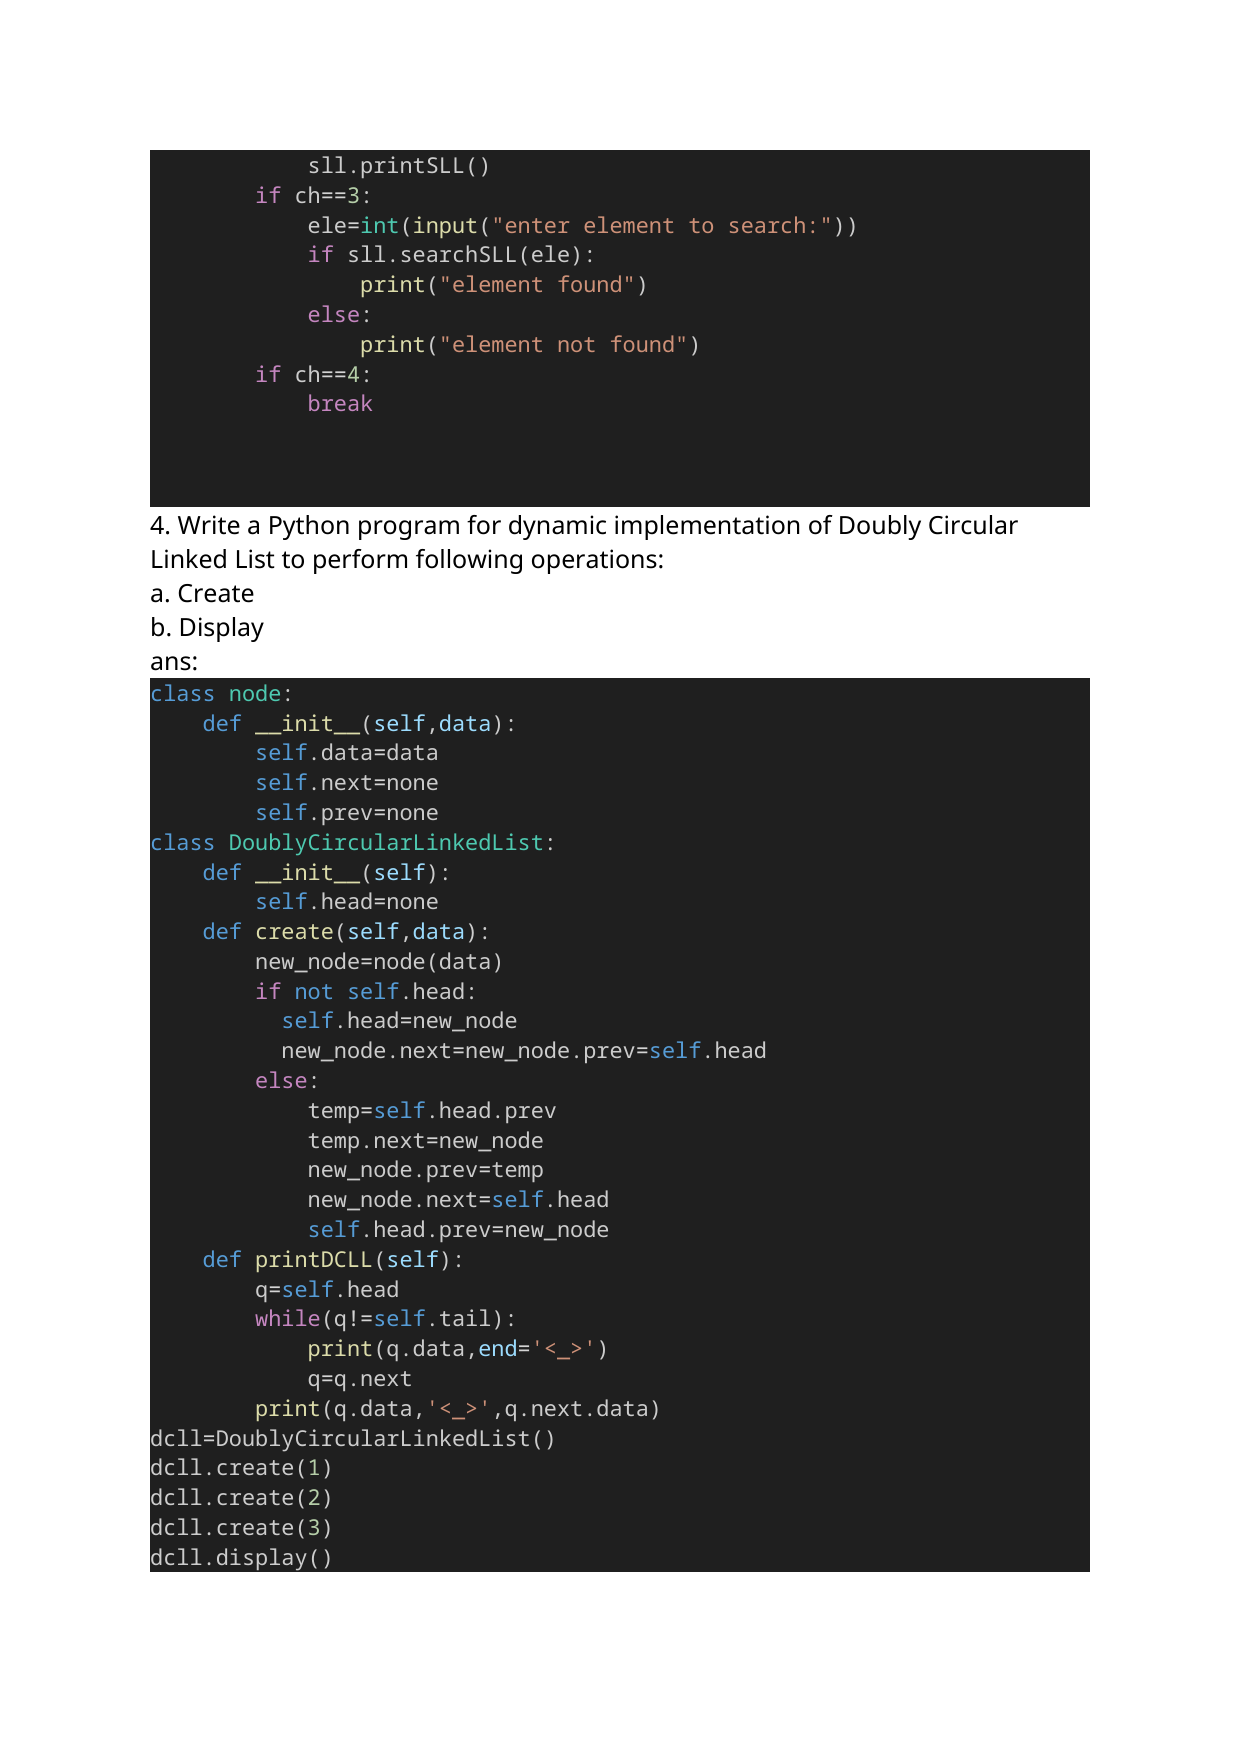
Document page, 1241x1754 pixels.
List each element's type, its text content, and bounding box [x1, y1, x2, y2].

text ans: [150, 644, 1090, 678]
text new_node=node(data) [150, 946, 1090, 976]
text print(q.data,end='<_>') [150, 1333, 1090, 1363]
text new_node.prev=temp [150, 1154, 1090, 1184]
text print("element found") [150, 269, 1090, 299]
text def create(self,data): [150, 916, 1090, 946]
text new_node.next=new_node.prev=self.head [150, 1035, 1090, 1065]
text if sll.searchSLL(ele): [150, 239, 1090, 269]
text 4. Write a Python program for dynamic implementation of Doubly Circular Linked List to perform following operations: [150, 507, 1090, 576]
text if ch==3: [150, 180, 1090, 209]
text temp=self.head.prev [150, 1095, 1090, 1125]
text if not self.head: [150, 976, 1090, 1006]
text class DoublyCircularLinkedList: [150, 827, 1090, 857]
text dcll.display() [150, 1542, 1090, 1572]
text def __init__(self): [150, 857, 1090, 886]
text dcll.create(2) [150, 1482, 1090, 1512]
text self.prev=none [150, 797, 1090, 827]
text a. Create [150, 576, 1090, 610]
text def __init__(self,data): [150, 708, 1090, 737]
text while(q!=self.tail): [150, 1303, 1090, 1333]
text sll.printSLL() [150, 150, 1090, 180]
text def printDCLL(self): [150, 1244, 1090, 1274]
text dcll=DoublyCircularLinkedList() [150, 1423, 1090, 1452]
text print("element not found") [150, 329, 1090, 358]
text else: [150, 299, 1090, 329]
text temp.next=new_node [150, 1125, 1090, 1154]
text self.next=none [150, 767, 1090, 797]
text self.data=data [150, 737, 1090, 767]
text dcll.create(3) [150, 1512, 1090, 1542]
text else: [150, 1065, 1090, 1095]
text print(q.data,'<_>',q.next.data) [150, 1393, 1090, 1423]
text self.head=new_node [150, 1006, 1090, 1035]
text self.head=none [150, 886, 1090, 916]
text ele=int(input("enter element to search:")) [150, 209, 1090, 239]
text dcll.create(1) [150, 1452, 1090, 1482]
text class node: [150, 678, 1090, 708]
text q=self.head [150, 1274, 1090, 1303]
text if ch==4: [150, 358, 1090, 388]
text self.head.prev=new_node [150, 1214, 1090, 1244]
text new_node.next=self.head [150, 1184, 1090, 1214]
text b. Display [150, 610, 1090, 644]
text q=q.next [150, 1363, 1090, 1393]
text break [150, 388, 1090, 418]
